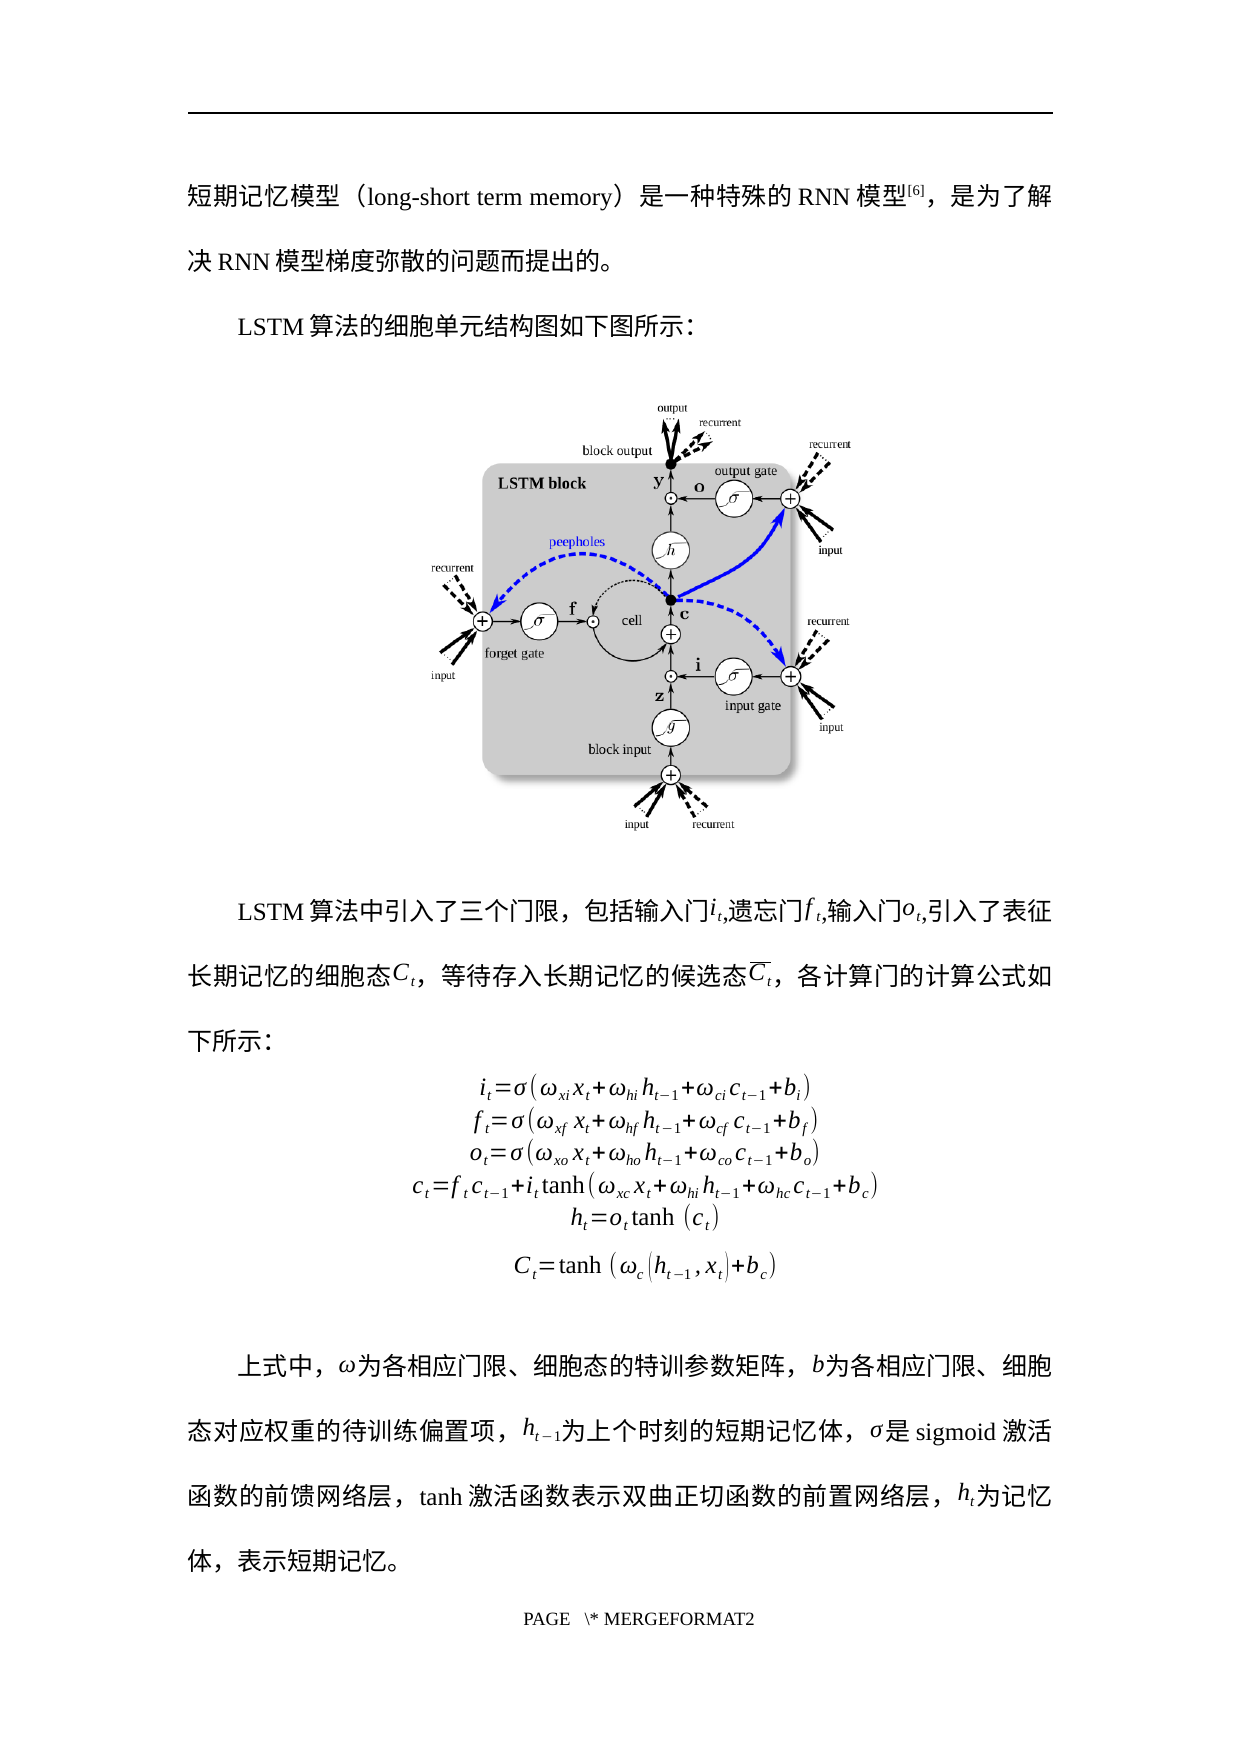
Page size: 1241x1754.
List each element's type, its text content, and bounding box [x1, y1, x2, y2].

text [187, 162, 1053, 292]
text 上式中，为各相应门限、细胞态的特训参数矩阵，为各相应门限、细胞态对应权重的待训练偏置项，为上个时刻的短期记忆体，是sigmoid激活函数的前馈网络层，tanh激活函数表示双曲正切函数的前置网络层，为记忆体，表示短期记忆。 [187, 1332, 1053, 1592]
text LSTM算法中引入了三个门限，包括输入门,遗忘门,输入门,引入了表征长期记忆的细胞态，等待存入长期记忆的候选态，各计算门的计算公式如下所示： [187, 877, 1053, 1072]
text LSTM算法的细胞单元结构图如下图所示： [187, 292, 1053, 357]
